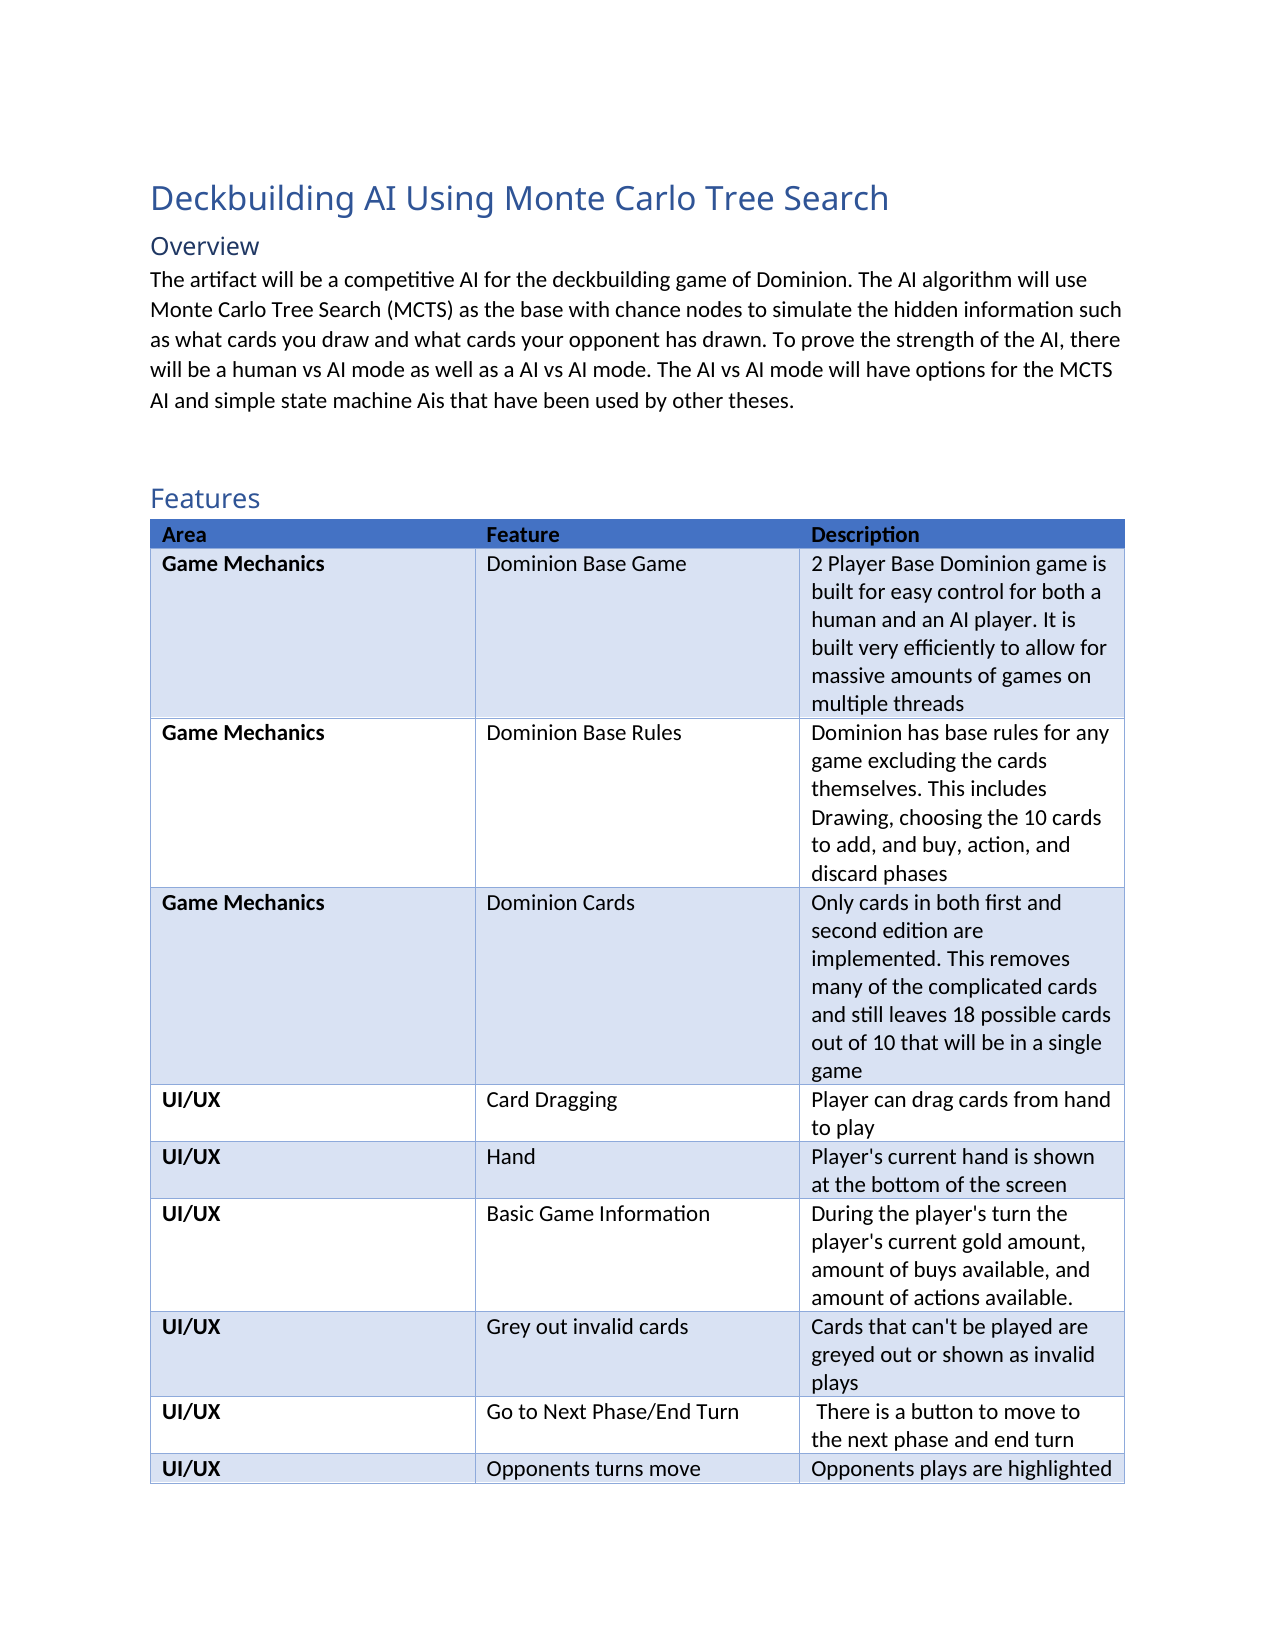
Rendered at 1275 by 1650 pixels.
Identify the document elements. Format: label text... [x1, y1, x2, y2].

subtitle Deckbuilding AI Using Monte Carlo Tree Search [150, 175, 1125, 220]
table_cell UI/UX [151, 1397, 475, 1453]
table_cell Basic Game Information [476, 1199, 799, 1311]
table_cell During the player's turn the player's current gold amount, amount of buys available, and amount of actions available. [800, 1199, 1124, 1311]
table_cell Player can drag cards from hand to play [800, 1085, 1124, 1141]
table_cell Dominion Cards [476, 888, 799, 1084]
text The artifact will be a competitive AI for the deckbuilding game of Dominion. The AI algorithm will use Monte Carlo Tree Search (MCTS) as the base with chance nodes to simulate the hidden information such as what cards you draw and what cards your opponent has drawn. To prove the strength of the AI, there will be a human vs AI mode as well as a AI vs AI mode. The AI vs AI mode will have options for the MCTS AI and simple state machine Ais that have been used by other theses. [150, 265, 1125, 414]
subtitle Overview [150, 228, 1125, 262]
table_cell Game Mechanics [151, 888, 475, 1084]
table_cell Game Mechanics [151, 549, 475, 717]
table_cell Dominion has base rules for any game excluding the cards themselves. This includes Drawing, choosing the 10 cards to add, and buy, action, and discard phases [800, 719, 1124, 887]
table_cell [800, 1454, 1124, 1482]
table_cell Game Mechanics [151, 719, 475, 887]
table_cell Dominion Base Game [476, 549, 799, 717]
table_cell Card Dragging [476, 1085, 799, 1141]
table_cell 2 Player Base Dominion game is built for easy control for both a human and an AI player. It is built very efficiently to allow for massive amounts of games on multiple threads [800, 549, 1124, 717]
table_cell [476, 1454, 799, 1482]
table_cell Cards that can't be played are greyed out or shown as invalid plays [800, 1312, 1124, 1396]
table_header Description [800, 520, 1124, 548]
table_cell UI/UX [151, 1199, 475, 1311]
table_cell UI/UX [151, 1312, 475, 1396]
table_cell Grey out invalid cards [476, 1312, 799, 1396]
table_cell Hand [476, 1142, 799, 1198]
table_header Feature [476, 520, 799, 548]
table_cell UI/UX [151, 1142, 475, 1198]
table_cell There is a button to move to the next phase and end turn [800, 1397, 1124, 1453]
table_cell Go to Next Phase/End Turn [476, 1397, 799, 1453]
subtitle Features [150, 479, 1125, 516]
table_cell Dominion Base Rules [476, 719, 799, 887]
table_header Area [151, 520, 475, 548]
table_cell UI/UX [151, 1085, 475, 1141]
table_cell Player's current hand is shown at the bottom of the screen [800, 1142, 1124, 1198]
table_cell UI/UX [151, 1454, 475, 1482]
table_cell Only cards in both first and second edition are implemented. This removes many of the complicated cards and still leaves 18 possible cards out of 10 that will be in a single game [800, 888, 1124, 1084]
